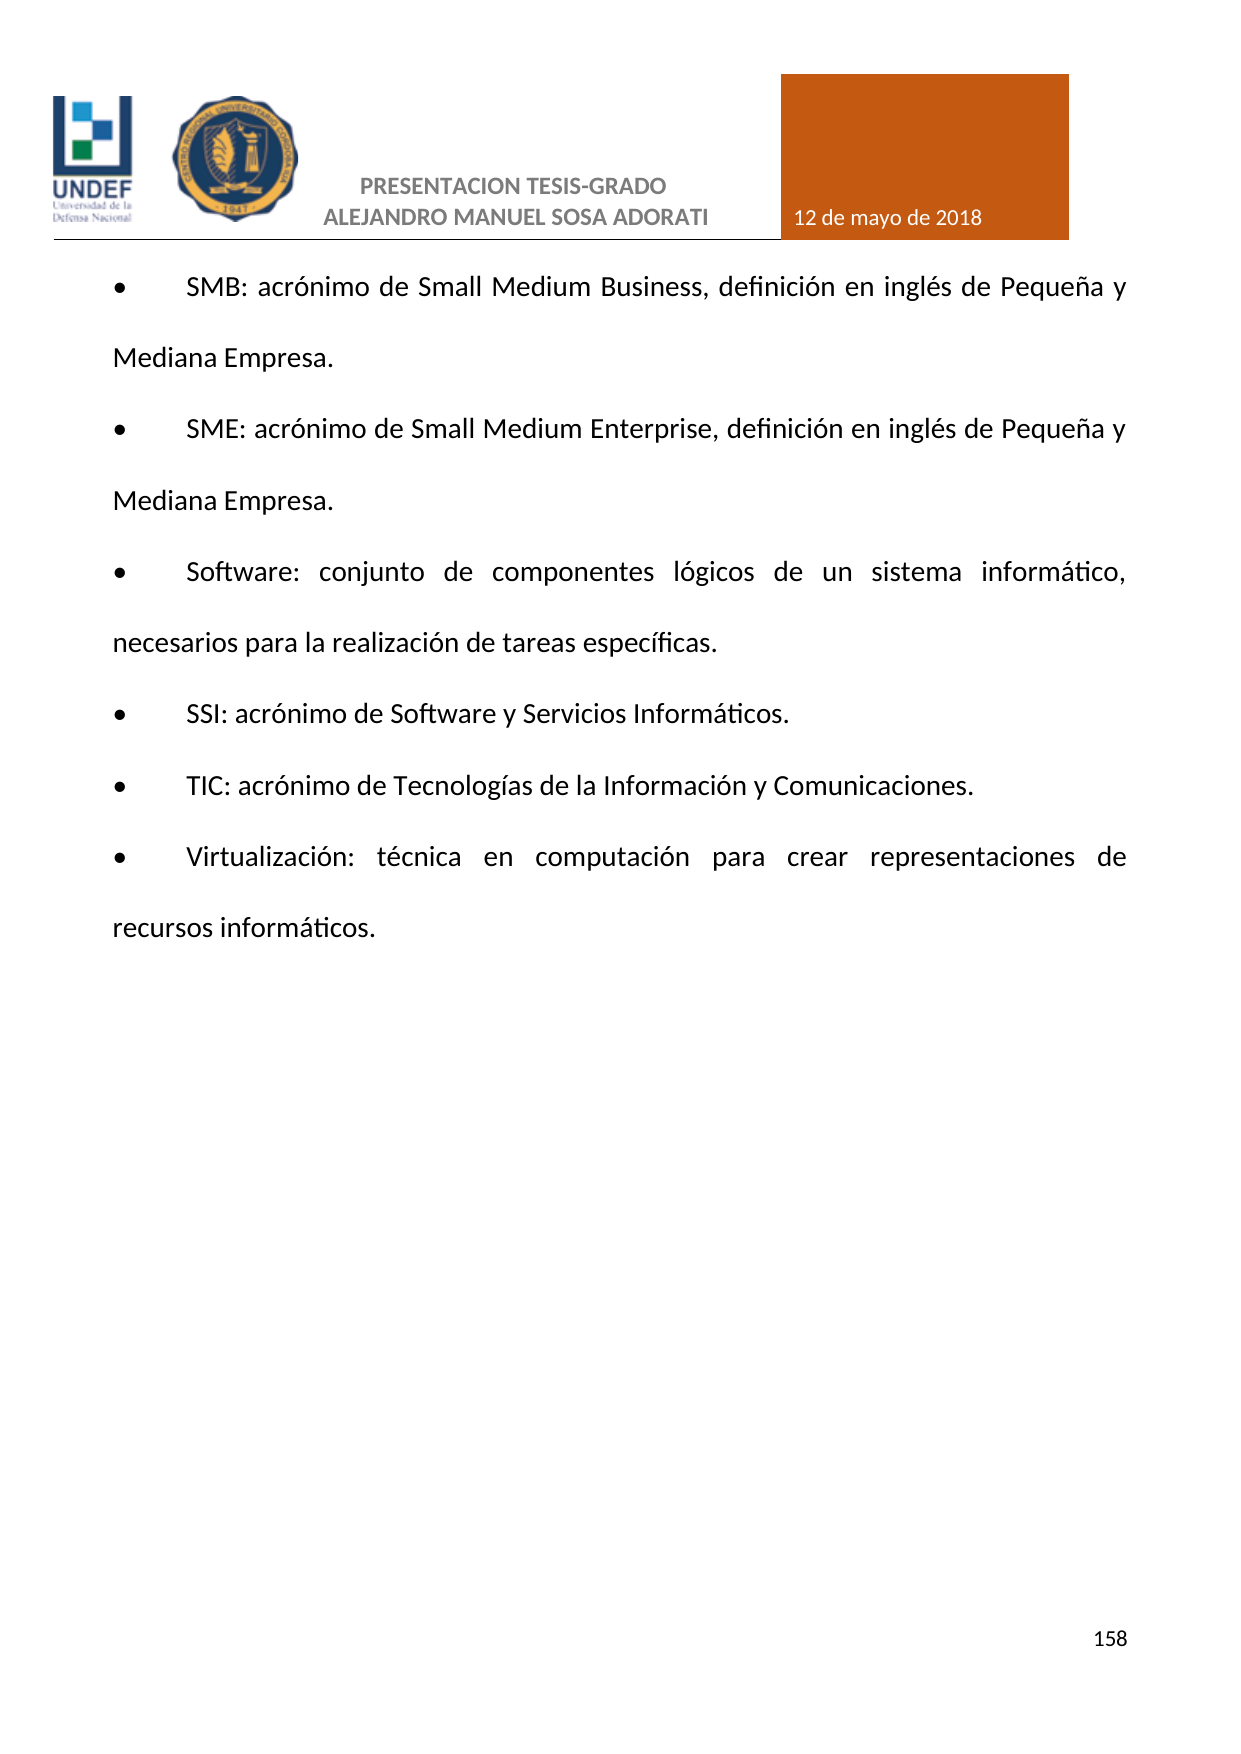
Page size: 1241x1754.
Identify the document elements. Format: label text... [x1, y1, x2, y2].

picture [52, 96, 299, 222]
text • SMB: acrónimo de Small Medium Business, definición en inglés de Pequeña y Mediana Empresa. [112, 268, 1128, 375]
text • Virtualización: técnica en computación para crear representaciones de recursos informáticos. [112, 838, 1128, 945]
text • TIC: acrónimo de Tecnologías de la Información y Comunicaciones. [112, 767, 1128, 802]
text • Software: conjunto de componentes lógicos de un sistema informático, necesarios para la realización de tareas específicas. [112, 553, 1128, 660]
text • SSI: acrónimo de Software y Servicios Informáticos. [112, 695, 1128, 731]
text • SME: acrónimo de Small Medium Enterprise, definición en inglés de Pequeña y Mediana Empresa. [112, 410, 1128, 517]
